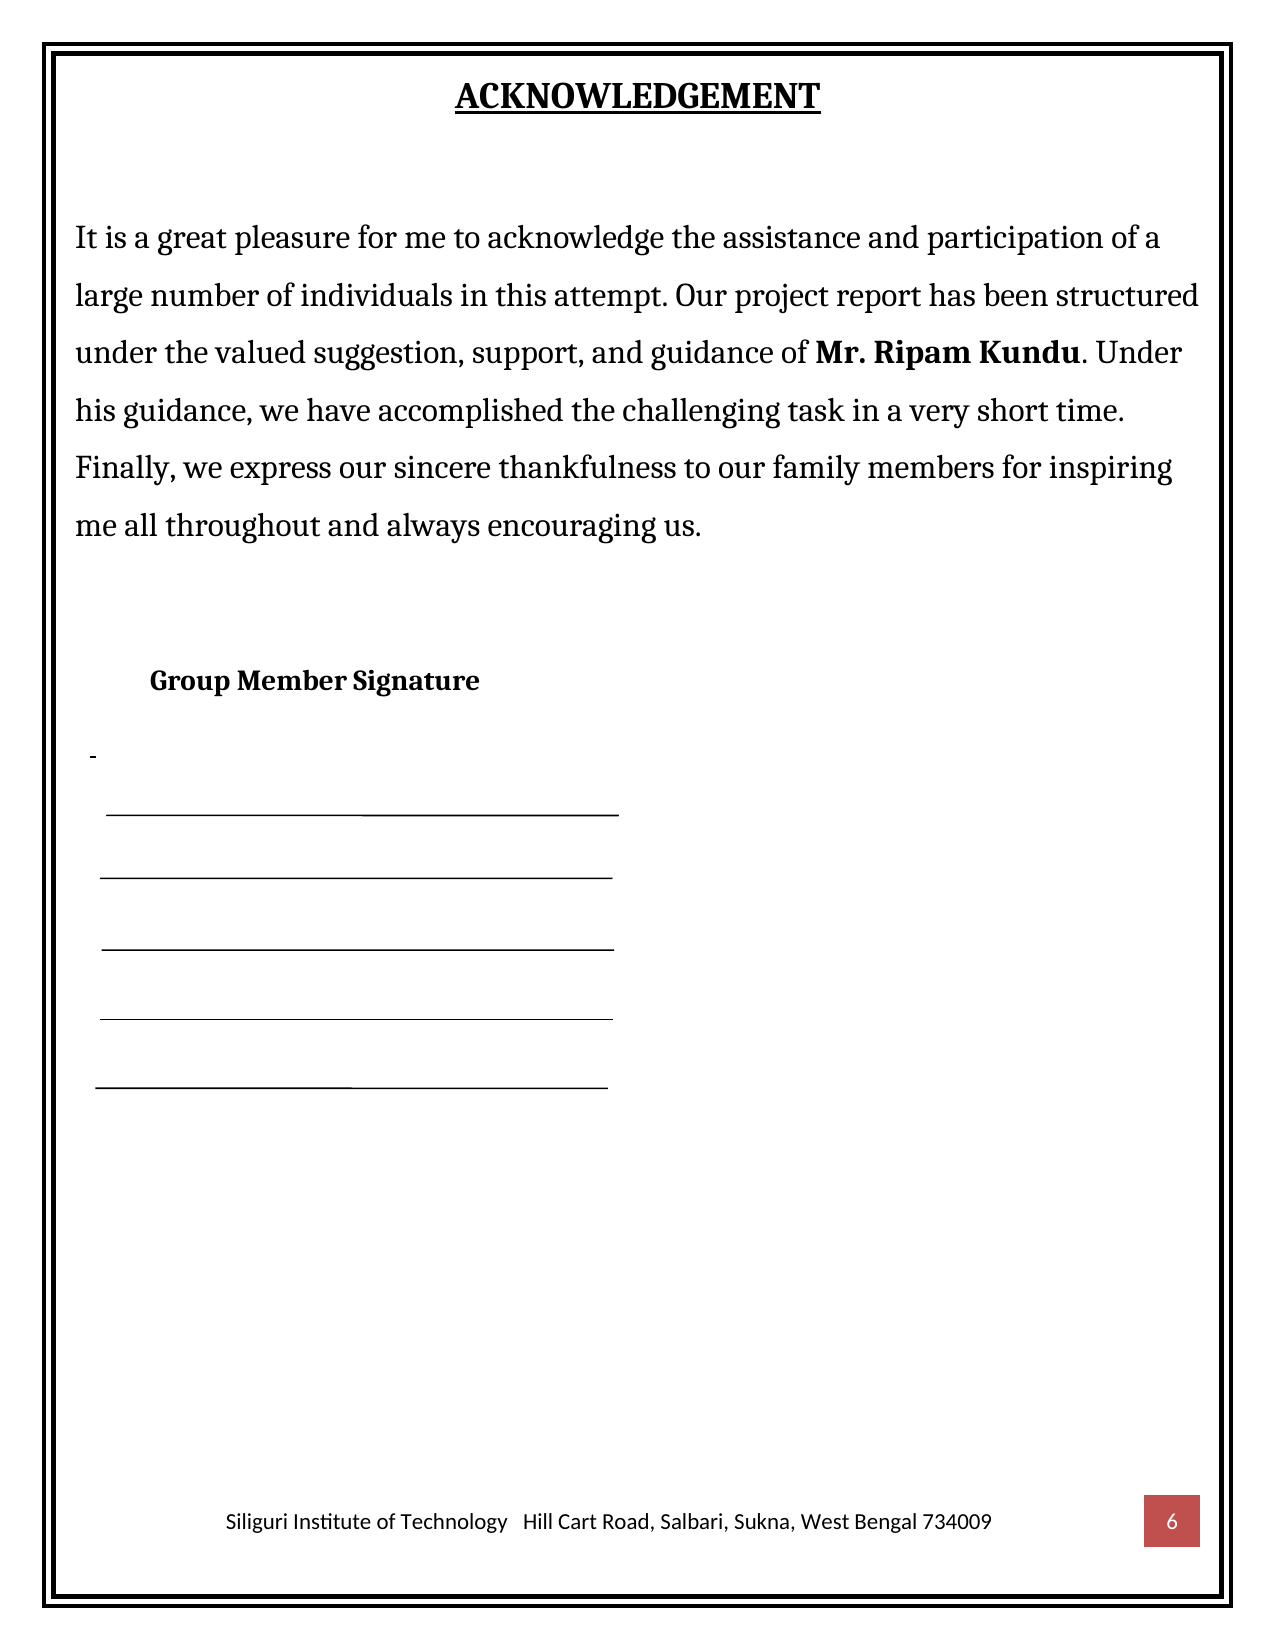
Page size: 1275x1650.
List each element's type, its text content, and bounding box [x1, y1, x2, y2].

text It is a great pleasure for me to acknowledge the assistance and participation of a large number of individuals in this attempt. Our project report has been structured under the valued suggestion, support, and guidance of Mr. Ripam Kundu. Under his guidance, we have accomplished the challenging task in a very short time. [75, 219, 1200, 429]
text Group Member Signature [90, 664, 1200, 698]
text ACKNOWLEDGEMENT [75, 75, 1200, 118]
text Finally, we express our sincere thankfulness to our family members for inspiring me all throughout and always encouraging us. [75, 449, 1200, 544]
